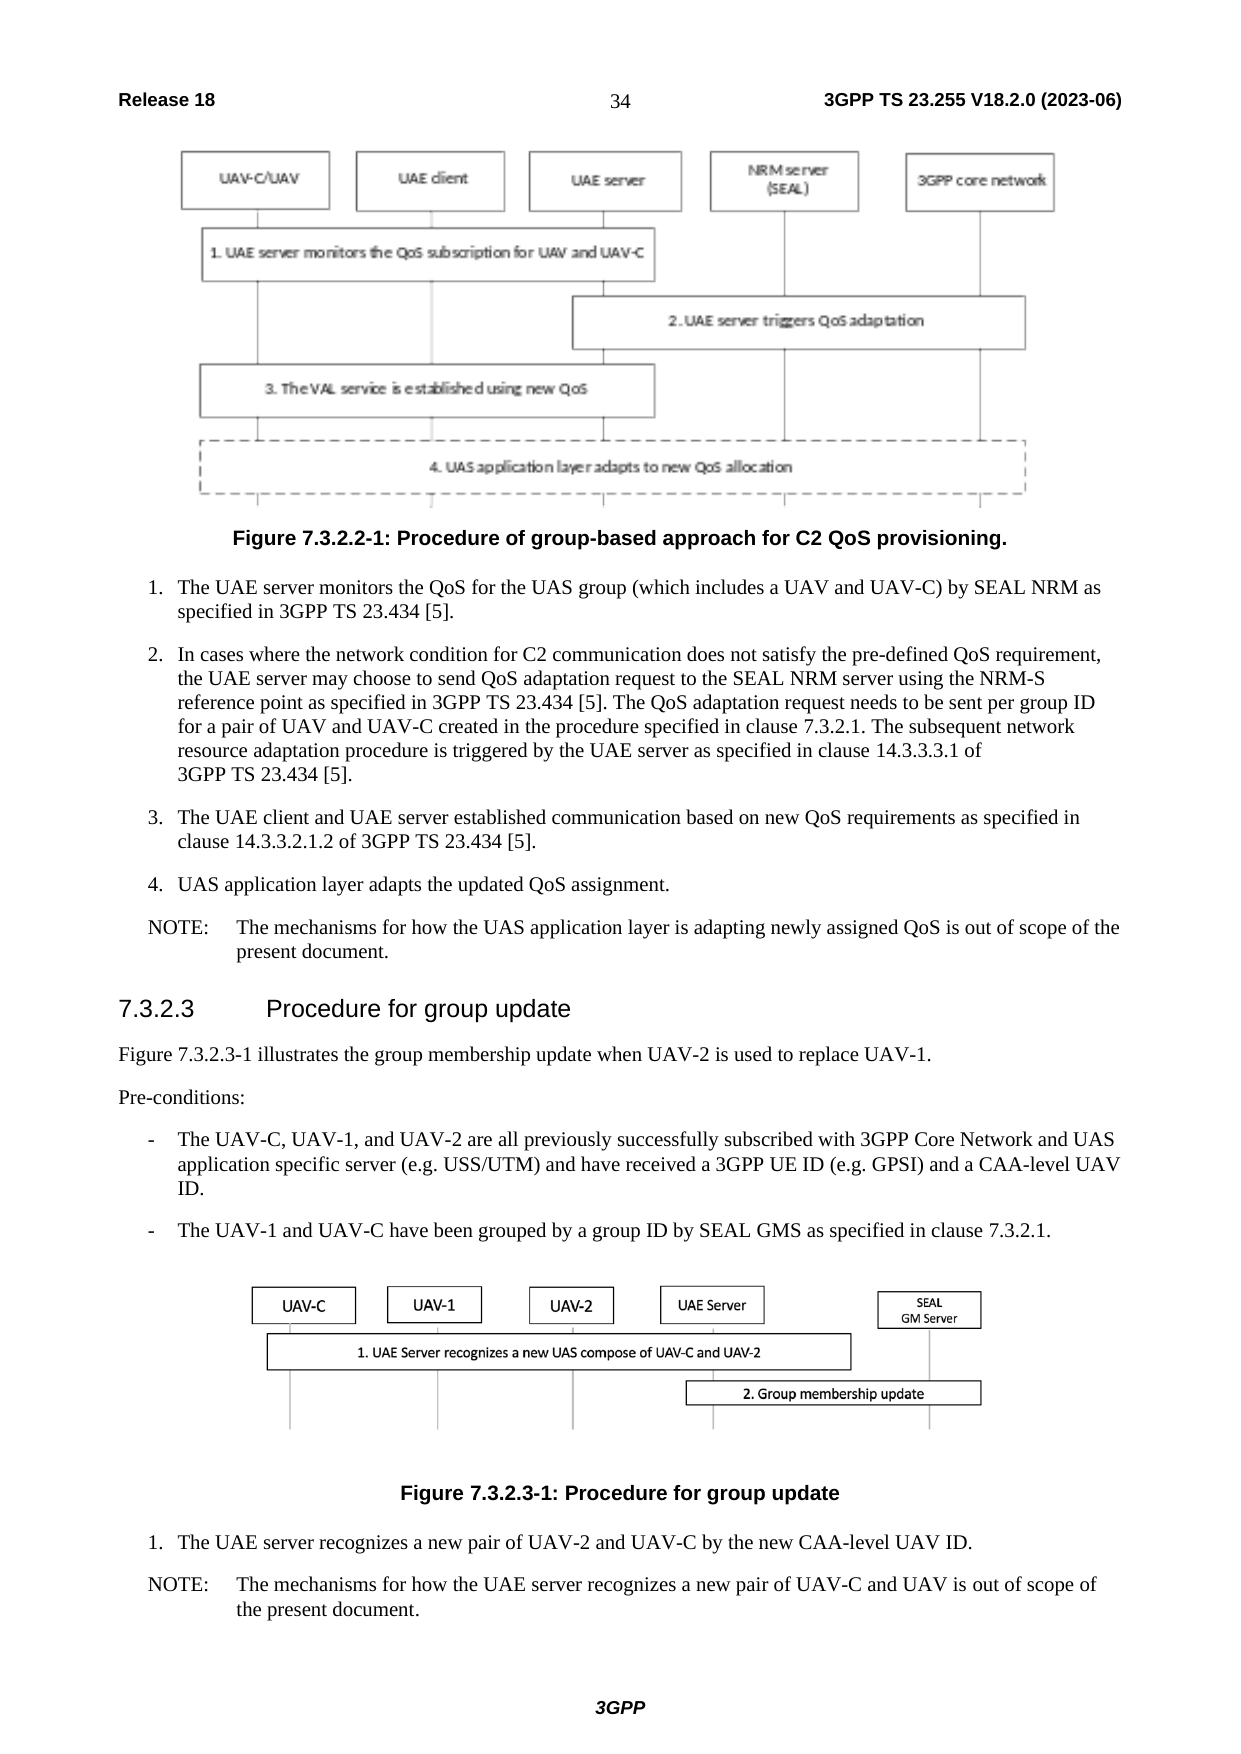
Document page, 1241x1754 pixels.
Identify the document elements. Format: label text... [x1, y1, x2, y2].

text 1. The UAE server recognizes a new pair of UAV-2 and UAV-C by the new CAA-level UAV ID. [148, 1529, 1122, 1554]
text Figure 7.3.2.2-1: Procedure of group-based approach for C2 QoS provisioning. [118, 526, 1122, 550]
text 7.3.2.3 Procedure for group update [118, 994, 1122, 1023]
text Figure 7.3.2.3-1 illustrates the group membership update when UAV-2 is used to replace UAV-1. [118, 1042, 1122, 1066]
text 1. The UAE server monitors the QoS for the UAS group (which includes a UAV and UAV-C) by SEAL NRM as specified in 3GPP TS 23.434 [5]. [148, 575, 1122, 623]
text Pre-conditions: [118, 1084, 1122, 1109]
text - The UAV-C, UAV-1, and UAV-2 are all previously successfully subscribed with 3GPP Core Network and UAS application specific server (e.g. USS/UTM) and have received a 3GPP UE ID (e.g. GPSI) and a CAA-level UAV ID. [148, 1127, 1122, 1199]
text NOTE: The mechanisms for how the UAE server recognizes a new pair of UAV-C and UAV is out of scope of the present document. [148, 1572, 1122, 1621]
text Figure 7.3.2.3-1: Procedure for group update [118, 1481, 1122, 1504]
text 2. In cases where the network condition for C2 communication does not satisfy the pre-defined QoS requirement, the UAE server may choose to send QoS adaptation request to the SEAL NRM server using the NRM-S reference point as specified in 3GPP TS 23.434 [5]. The QoS adaptation request needs to be sent per group ID for a pair of UAV and UAV-C created in the procedure specified in clause 7.3.2.1. The subsequent network resource adaptation procedure is triggered by the UAE server as specified in clause 14.3.3.3.1 of 3GPP TS 23.434 [5]. [148, 642, 1122, 786]
text 4. UAS application layer adapts the updated QoS assignment. [148, 872, 1122, 896]
text - The UAV-1 and UAV-C have been grouped by a group ID by SEAL GMS as specified in clause 7.3.2.1. [148, 1218, 1122, 1242]
picture [239, 1267, 1001, 1462]
text NOTE: The mechanisms for how the UAS application layer is adapting newly assigned QoS is out of scope of the present document. [148, 915, 1122, 963]
text 3. The UAE client and UAE server established communication based on new QoS requirements as specified in clause 14.3.3.2.1.2 of 3GPP TS 23.434 [5]. [148, 805, 1122, 853]
